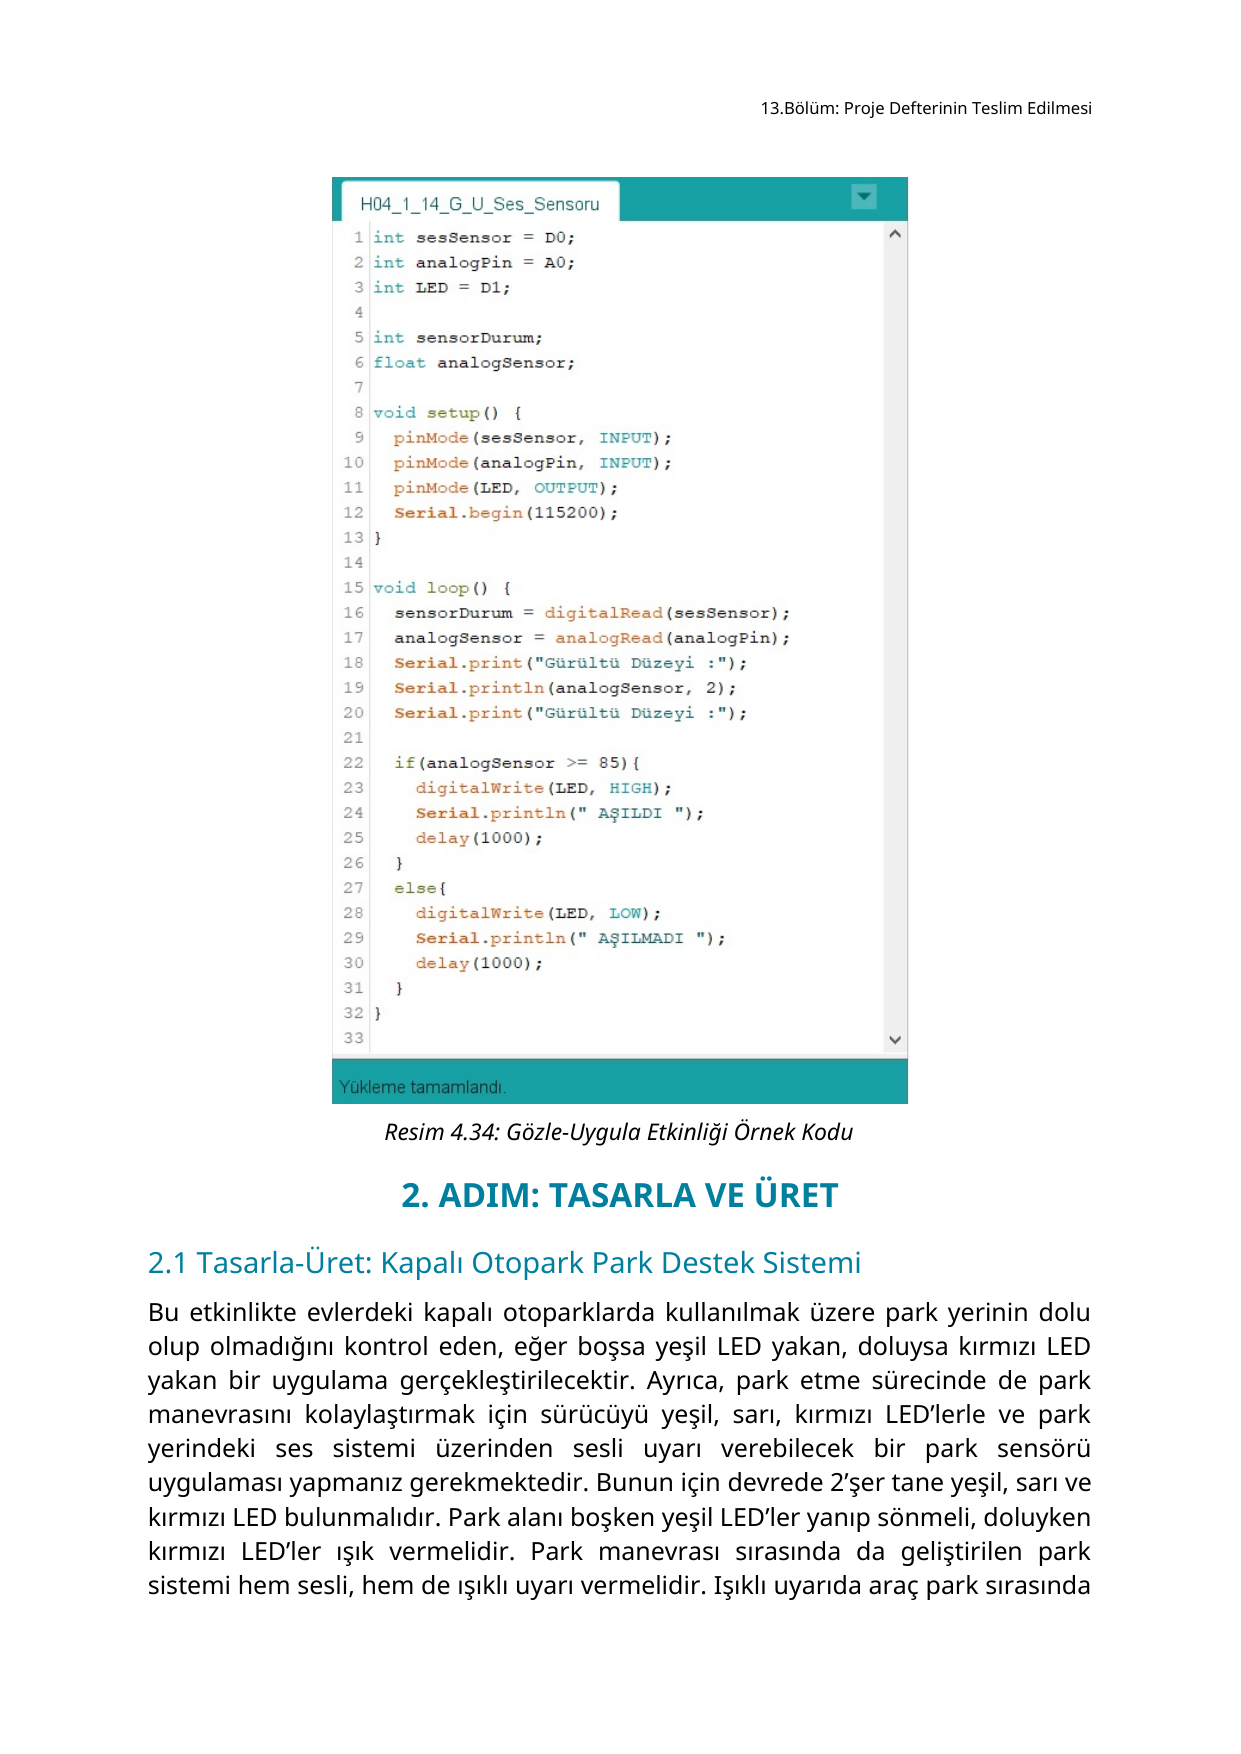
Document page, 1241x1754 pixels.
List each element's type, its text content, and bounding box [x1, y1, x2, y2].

text Resim 4.34: Gözle-Uygula Etkinliği Örnek Kodu [148, 1116, 1092, 1147]
subtitle 2. ADIM: TASARLA VE ÜRET [148, 1172, 1092, 1218]
picture [332, 177, 909, 1104]
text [148, 1295, 1092, 1601]
subtitle 2.1 Tasarla-Üret: Kapalı Otopark Park Destek Sistemi [148, 1243, 1092, 1282]
